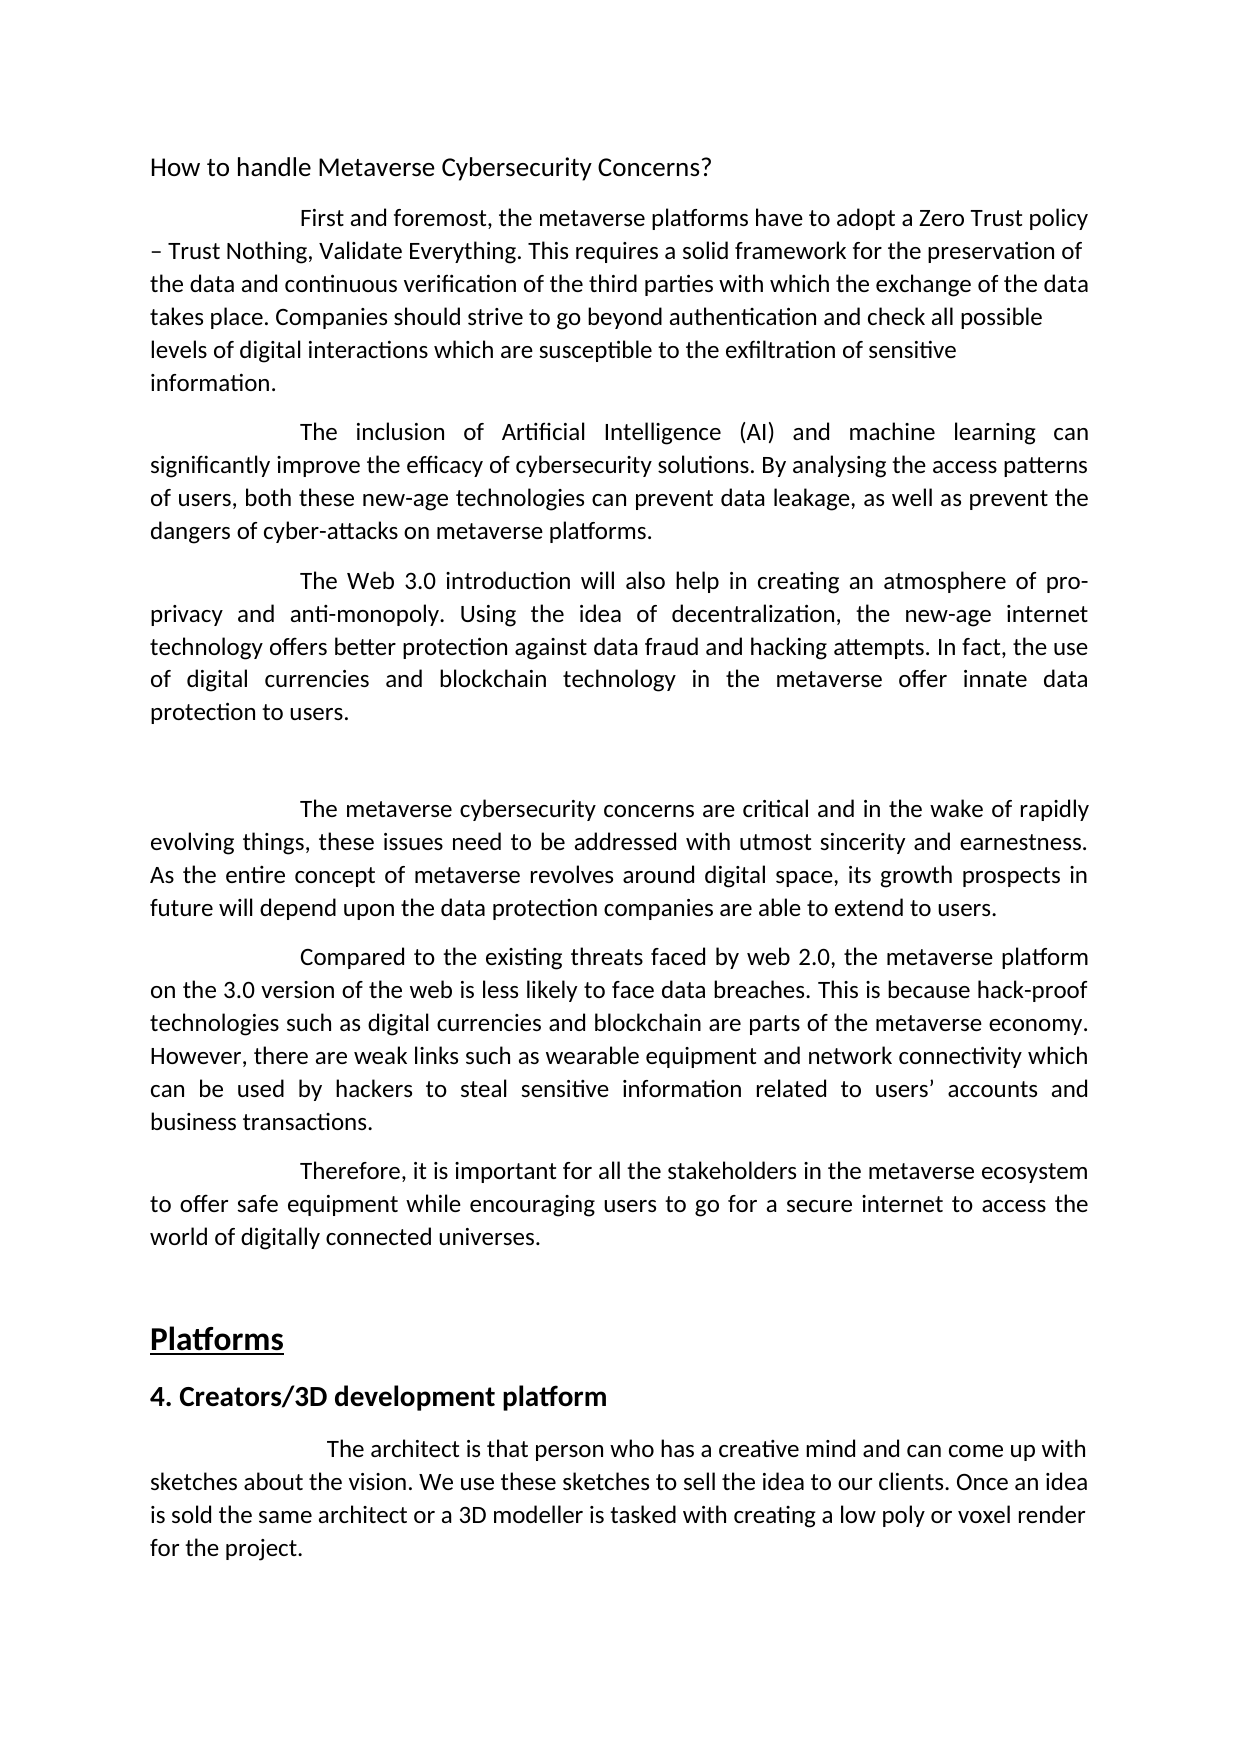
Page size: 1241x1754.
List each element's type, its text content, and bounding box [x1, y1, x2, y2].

text The architect is that person who has a creative mind and can come up with sketches about the vision. We use these sketches to sell the idea to our clients. Once an idea is sold the same architect or a 3D modeller is tasked with creating a low poly or voxel render for the project. [150, 1433, 1090, 1563]
text Compared to the existing threats faced by web 2.0, the metaverse platform on the 3.0 version of the web is less likely to face data breaches. This is because hack-proof technologies such as digital currencies and blockchain are parts of the metaverse economy. However, there are weak links such as wearable equipment and network connectivity which can be used by hackers to steal sensitive information related to users’ accounts and business transactions. [150, 941, 1090, 1136]
text How to handle Metaverse Cybersecurity Concerns? [150, 150, 1090, 183]
text 4. Creators/3D development platform [150, 1378, 1090, 1414]
text The Web 3.0 introduction will also help in creating an atmosphere of pro-privacy and anti-monopoly. Using the idea of decentralization, the new-age internet technology offers better protection against data fraud and hacking attempts. In fact, the use of digital currencies and blockchain technology in the metaverse offer innate data protection to users. [150, 565, 1090, 727]
text Platforms [150, 1318, 1090, 1358]
text The metaverse cybersecurity concerns are critical and in the wake of rapidly evolving things, these issues need to be addressed with utmost sincerity and earnestness. As the entire concept of metaverse revolves around digital space, its growth prospects in future will depend upon the data protection companies are able to extend to users. [150, 793, 1090, 922]
text First and foremost, the metaverse platforms have to adopt a Zero Trust policy – Trust Nothing, Validate Everything. This requires a solid framework for the preservation of the data and continuous verification of the third parties with which the exchange of the data takes place. Companies should strive to go beyond authentication and check all possible levels of digital interactions which are susceptible to the exfiltration of sensitive information. [150, 202, 1090, 397]
text Therefore, it is important for all the stakeholders in the metaverse ecosystem to offer safe equipment while encouraging users to go for a secure internet to access the world of digitally connected universes. [150, 1155, 1090, 1252]
text The inclusion of Artificial Intelligence (AI) and machine learning can significantly improve the efficacy of cybersecurity solutions. By analysing the access patterns of users, both these new-age technologies can prevent data leakage, as well as prevent the dangers of cyber-attacks on metaverse platforms. [150, 416, 1090, 546]
